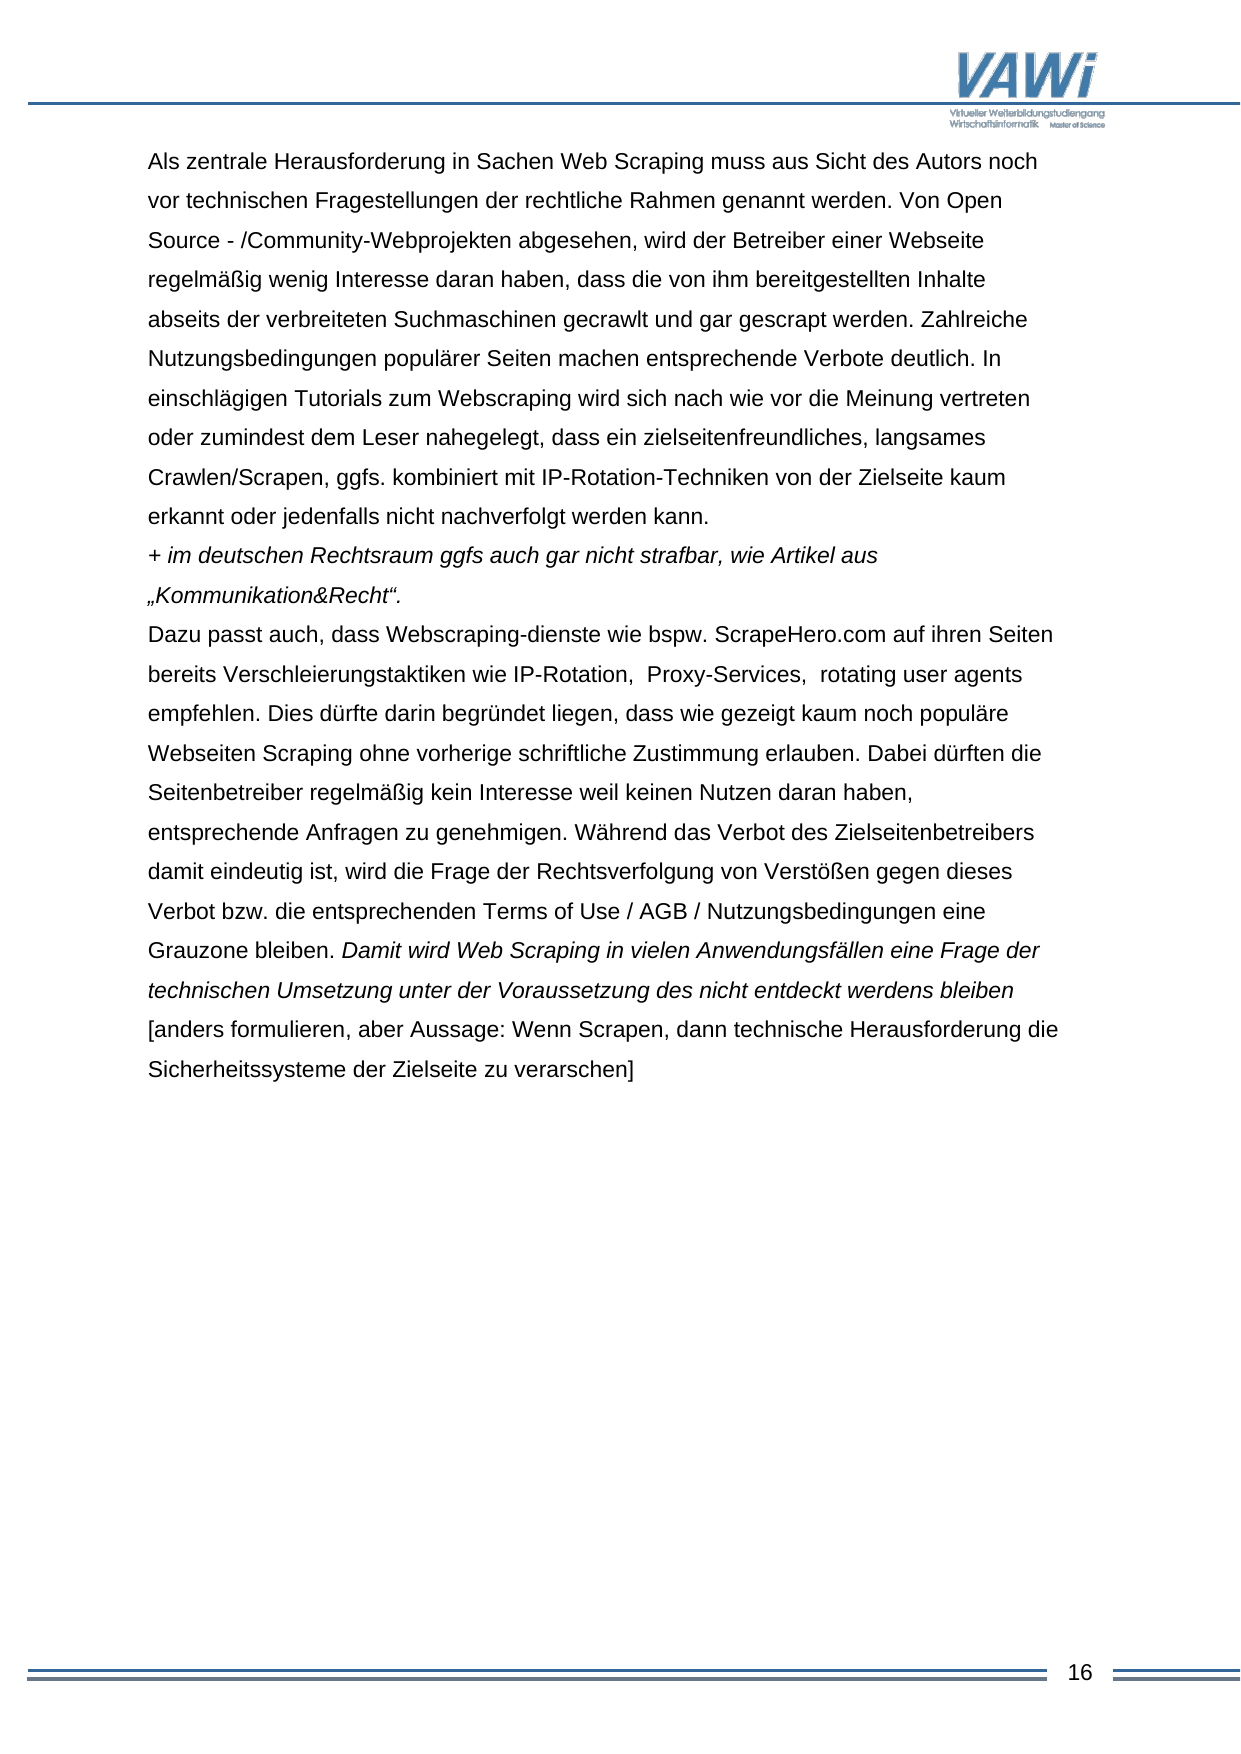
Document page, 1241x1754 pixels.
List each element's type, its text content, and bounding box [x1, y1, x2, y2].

picture [937, 41, 1108, 141]
text + im deutschen Rechtsraum ggfs auch gar nicht strafbar, wie Artikel aus „Kommunikation&Recht“. [148, 542, 1063, 608]
text Als zentrale Herausforderung in Sachen Web Scraping muss aus Sicht des Autors noch vor technischen Fragestellungen der rechtliche Rahmen genannt werden. Von Open Source - /Community-Webprojekten abgesehen, wird der Betreiber einer Webseite regelmäßig wenig Interesse daran haben, dass die von ihm bereitgestellten Inhalte abseits der verbreiteten Suchmaschinen gecrawlt und gar gescrapt werden. Zahlreiche Nutzungsbedingungen populärer Seiten machen entsprechende Verbote deutlich. In einschlägigen Tutorials zum Webscraping wird sich nach wie vor die Meinung vertreten oder zumindest dem Leser nahegelegt, dass ein zielseitenfreundliches, langsames Crawlen/Scrapen, ggfs. kombiniert mit IP-Rotation-Techniken von der Zielseite kaum erkannt oder jedenfalls nicht nachverfolgt werden kann. [148, 148, 1063, 529]
text Dazu passt auch, dass Webscraping-dienste wie bspw. ScrapeHero.com auf ihren Seiten bereits Verschleierungstaktiken wie IP-Rotation, Proxy-Services, rotating user agents empfehlen. Dies dürfte darin begründet liegen, dass wie gezeigt kaum noch populäre Webseiten Scraping ohne vorherige schriftliche Zustimmung erlauben. Dabei dürften die Seitenbetreiber regelmäßig kein Interesse weil keinen Nutzen daran haben, entsprechende Anfragen zu genehmigen. Während das Verbot des Zielseitenbetreibers damit eindeutig ist, wird die Frage der Rechtsverfolgung von Verstößen gegen dieses Verbot bzw. die entsprechenden Terms of Use / AGB / Nutzungsbedingungen eine Grauzone bleiben. Damit wird Web Scraping in vielen Anwendungsfällen eine Frage der technischen Umsetzung unter der Voraussetzung des nicht entdeckt werdens bleiben [anders formulieren, aber Aussage: Wenn Scrapen, dann technische Herausforderung die Sicherheitssysteme der Zielseite zu verarschen] [148, 621, 1063, 1082]
